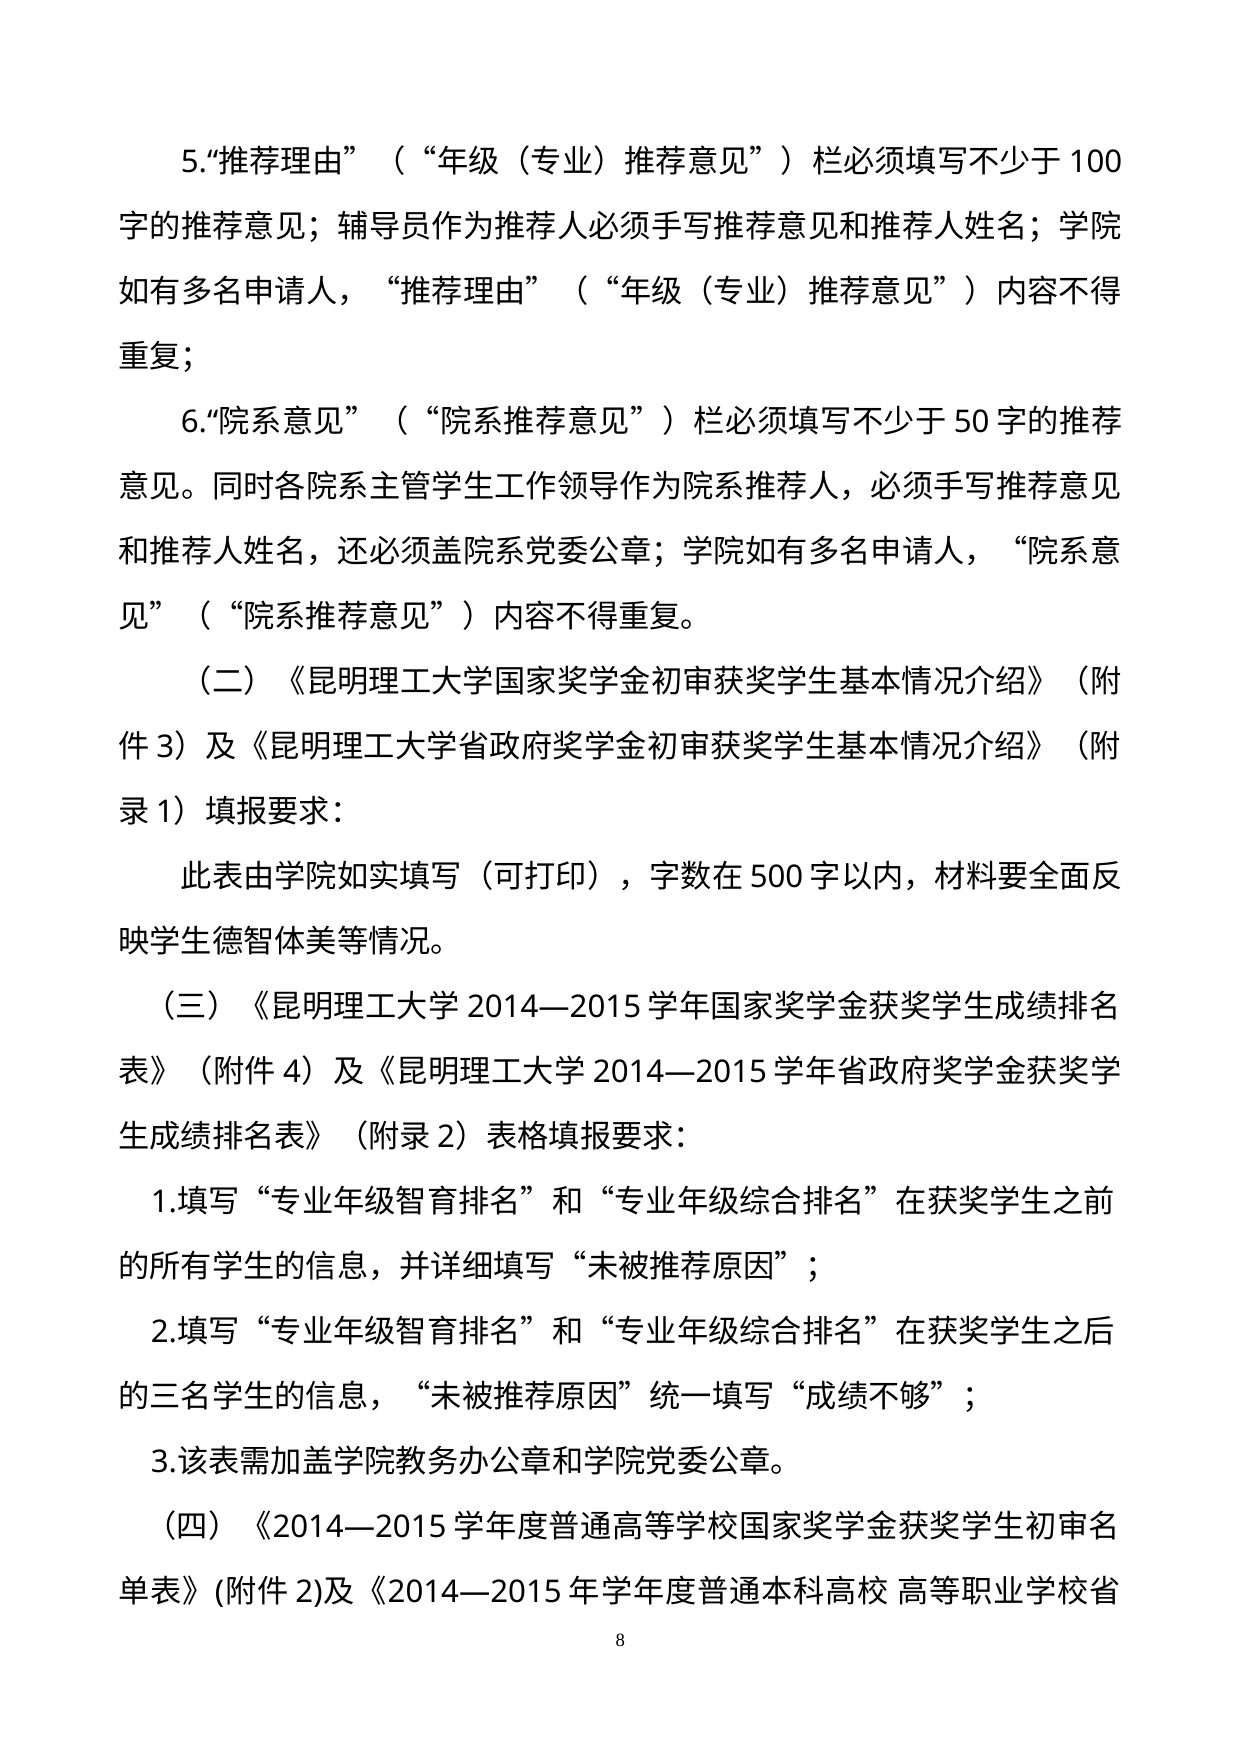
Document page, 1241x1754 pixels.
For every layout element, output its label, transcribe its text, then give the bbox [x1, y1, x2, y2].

text 6.“院系意见”（“院系推荐意见”）栏必须填写不少于50字的推荐意见。同时各院系主管学生工作领导作为院系推荐人，必须手写推荐意见和推荐人姓名，还必须盖院系党委公章；学院如有多名申请人，“院系意见”（“院系推荐意见”）内容不得重复。 [118, 386, 1122, 646]
text 此表由学院如实填写（可打印），字数在500字以内，材料要全面反映学生德智体美等情况。 [118, 841, 1122, 971]
text 1.填写“专业年级智育排名”和“专业年级综合排名”在获奖学生之前的所有学生的信息，并详细填写“未被推荐原因”； [118, 1166, 1122, 1296]
text （三）《昆明理工大学2014—2015学年国家奖学金获奖学生成绩排名表》（附件4）及《昆明理工大学2014—2015学年省政府奖学金获奖学生成绩排名表》（附录2）表格填报要求： [118, 971, 1122, 1166]
text （二）《昆明理工大学国家奖学金初审获奖学生基本情况介绍》（附件3）及《昆明理工大学省政府奖学金初审获奖学生基本情况介绍》（附录1）填报要求： [118, 646, 1122, 841]
text 5.“推荐理由”（“年级（专业）推荐意见”）栏必须填写不少于100字的推荐意见；辅导员作为推荐人必须手写推荐意见和推荐人姓名；学院如有多名申请人，“推荐理由”（“年级（专业）推荐意见”）内容不得重复； [118, 126, 1122, 386]
text 2.填写“专业年级智育排名”和“专业年级综合排名”在获奖学生之后的三名学生的信息，“未被推荐原因”统一填写“成绩不够”； [118, 1296, 1122, 1426]
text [118, 1491, 1122, 1621]
text 3.该表需加盖学院教务办公章和学院党委公章。 [118, 1426, 1122, 1491]
